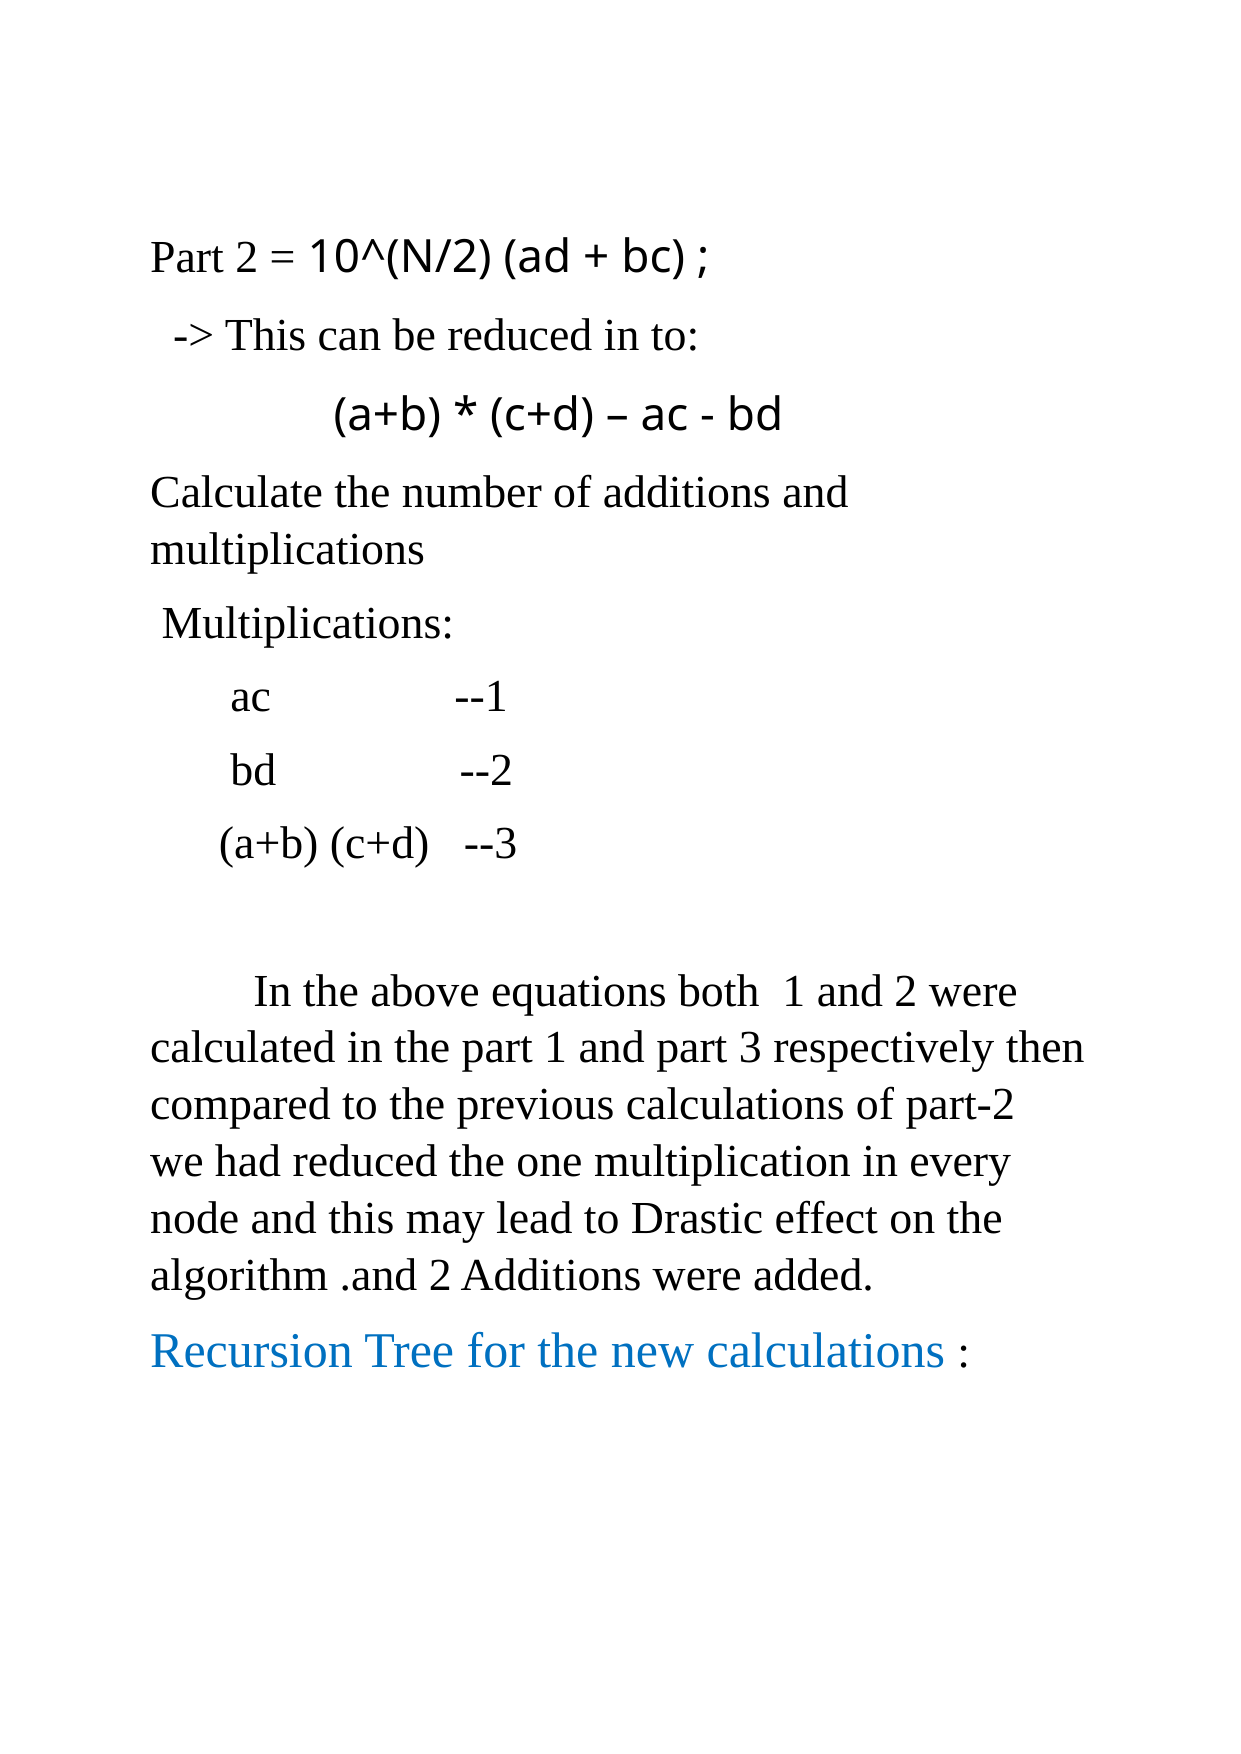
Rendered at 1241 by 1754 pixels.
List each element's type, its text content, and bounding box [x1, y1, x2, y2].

text ac --1 [150, 669, 1090, 722]
text Part 2 = 10^(N/2) (ad + bc) ; [150, 223, 1090, 286]
text In the above equations both 1 and 2 were calculated in the part 1 and part 3 respectively then compared to the previous calculations of part-2 we had reduced the one multiplication in every node and this may lead to Drastic effect on the algorithm .and 2 Additions were added. [150, 963, 1090, 1300]
text Recursion Tree for the new calculations : [150, 1321, 1090, 1378]
text (a+b) * (c+d) – ac - bd [150, 381, 1090, 443]
text bd --2 [150, 742, 1090, 795]
text Calculate the number of additions and multiplications [150, 465, 1090, 574]
text -> This can be reduced in to: [150, 307, 1090, 360]
text Multiplications: [150, 595, 1090, 648]
text (a+b) (c+d) --3 [150, 816, 1090, 869]
